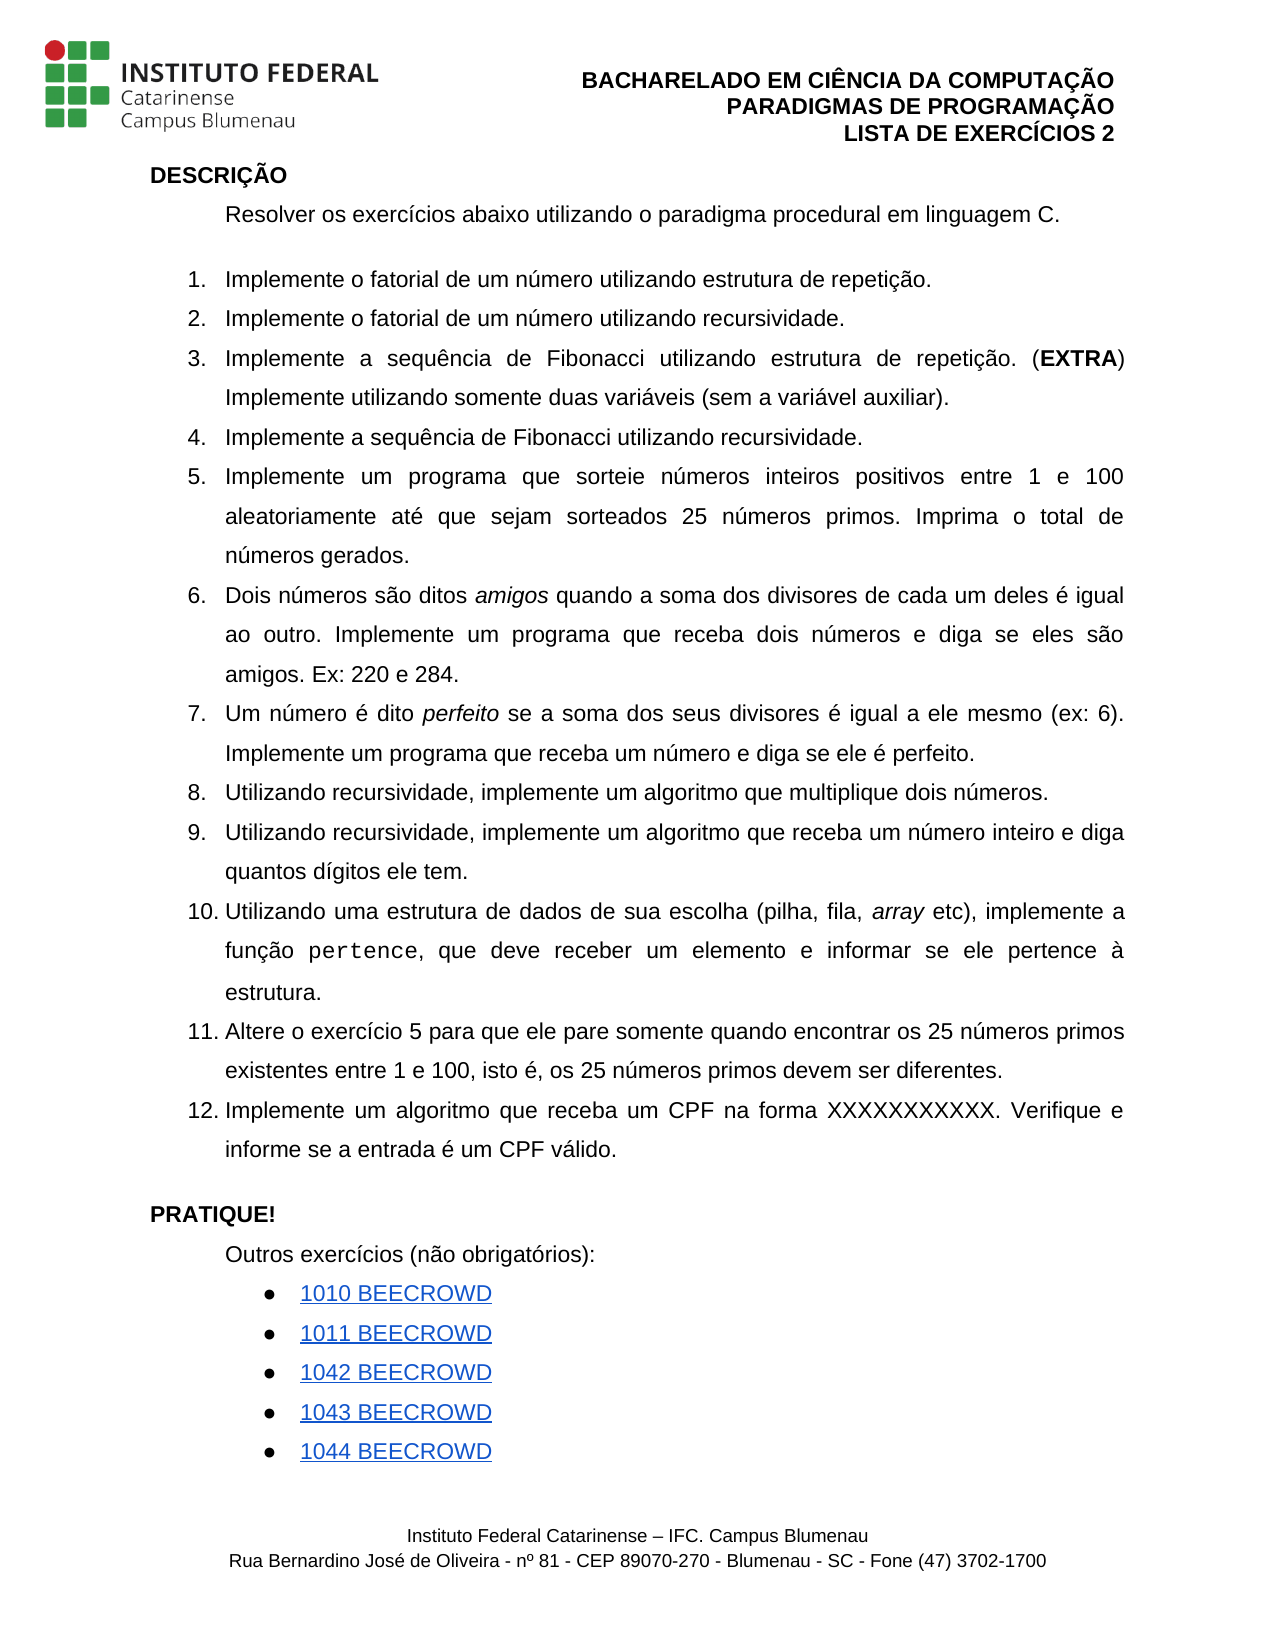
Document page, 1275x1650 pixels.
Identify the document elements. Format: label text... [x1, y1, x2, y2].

list Utilizando uma estrutura de dados de sua escolha (pilha, fila, array etc), implemente a função pertence, que deve receber um elemento e informar se ele pertence à estrutura. [187, 898, 1125, 1005]
list 1044 BEECROWD [262, 1438, 1125, 1464]
list Utilizando recursividade, implemente um algoritmo que receba um número inteiro e diga quantos dígitos ele tem. [187, 819, 1125, 884]
text Resolver os exercícios abaixo utilizando o paradigma procedural em linguagem C. [150, 201, 1125, 228]
picture [44, 40, 379, 132]
list Implemente a sequência de Fibonacci utilizando recursividade. [187, 424, 1125, 450]
list 1043 BEECROWD [262, 1398, 1125, 1425]
list Implemente um algoritmo que receba um CPF na forma XXXXXXXXXXX. Verifique e informe se a entrada é um CPF válido. [187, 1097, 1125, 1163]
list 1042 BEECROWD [262, 1359, 1125, 1385]
text PRATIQUE! [150, 1201, 1125, 1227]
list Altere o exercício 5 para que ele pare somente quando encontrar os 25 números primos existentes entre 1 e 100, isto é, os 25 números primos devem ser diferentes. [187, 1018, 1125, 1084]
text Outros exercícios (não obrigatórios): [150, 1241, 1125, 1267]
list Implemente o fatorial de um número utilizando estrutura de repetição. [187, 266, 1125, 292]
list Utilizando recursividade, implemente um algoritmo que multiplique dois números. [187, 779, 1125, 806]
list 1010 BEECROWD [262, 1280, 1125, 1306]
list Implemente o fatorial de um número utilizando recursividade. [187, 305, 1125, 332]
list Um número é dito perfeito se a soma dos seus divisores é igual a ele mesmo (ex: 6). Implemente um programa que receba um número e diga se ele é perfeito. [187, 700, 1125, 766]
text DESCRIÇÃO [150, 162, 1125, 188]
list Implemente a sequência de Fibonacci utilizando estrutura de repetição. (EXTRA) Implemente utilizando somente duas variáveis (sem a variável auxiliar). [187, 345, 1125, 411]
list Dois números são ditos amigos quando a soma dos divisores de cada um deles é igual ao outro. Implemente um programa que receba dois números e diga se eles são amigos. Ex: 220 e 284. [187, 582, 1125, 687]
list Implemente um programa que sorteie números inteiros positivos entre 1 e 100 aleatoriamente até que sejam sorteados 25 números primos. Imprima o total de números gerados. [187, 463, 1125, 569]
list 1011 BEECROWD [262, 1319, 1125, 1346]
